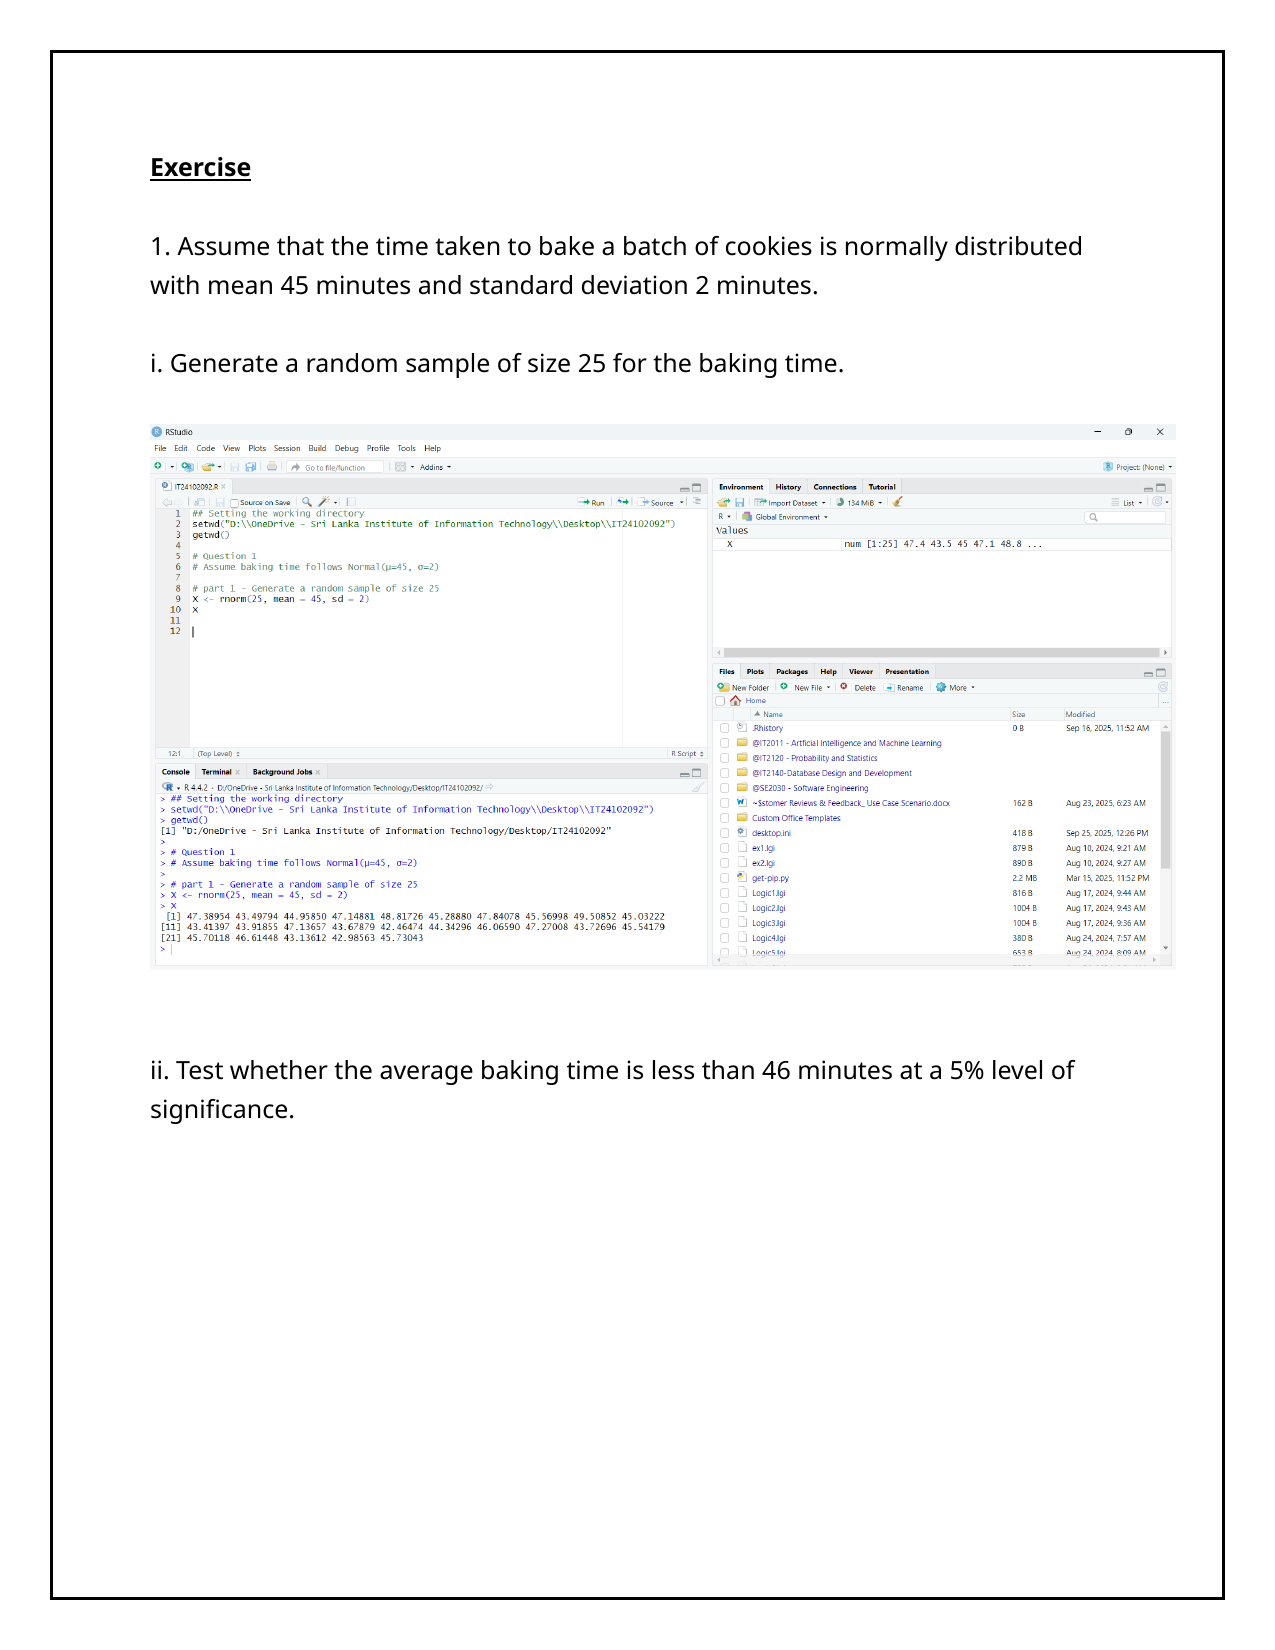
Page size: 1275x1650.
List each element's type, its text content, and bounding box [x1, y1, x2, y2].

text Exercise 1. Assume that the time taken to bake a batch of cookies is normally distributed with mean 45 minutes and standard deviation 2 minutes. i. Generate a random sample of size 25 for the baking time. ii. Test whether the average baking time is less than 46 minutes at a 5% level of significance. [150, 150, 1125, 424]
text Exercise 1. Assume that the time taken to bake a batch of cookies is normally distributed with mean 45 minutes and standard deviation 2 minutes. i. Generate a random sample of size 25 for the baking time. ii. Test whether the average baking time is less than 46 minutes at a 5% level of significance. [150, 970, 1125, 1126]
picture [150, 424, 1177, 970]
